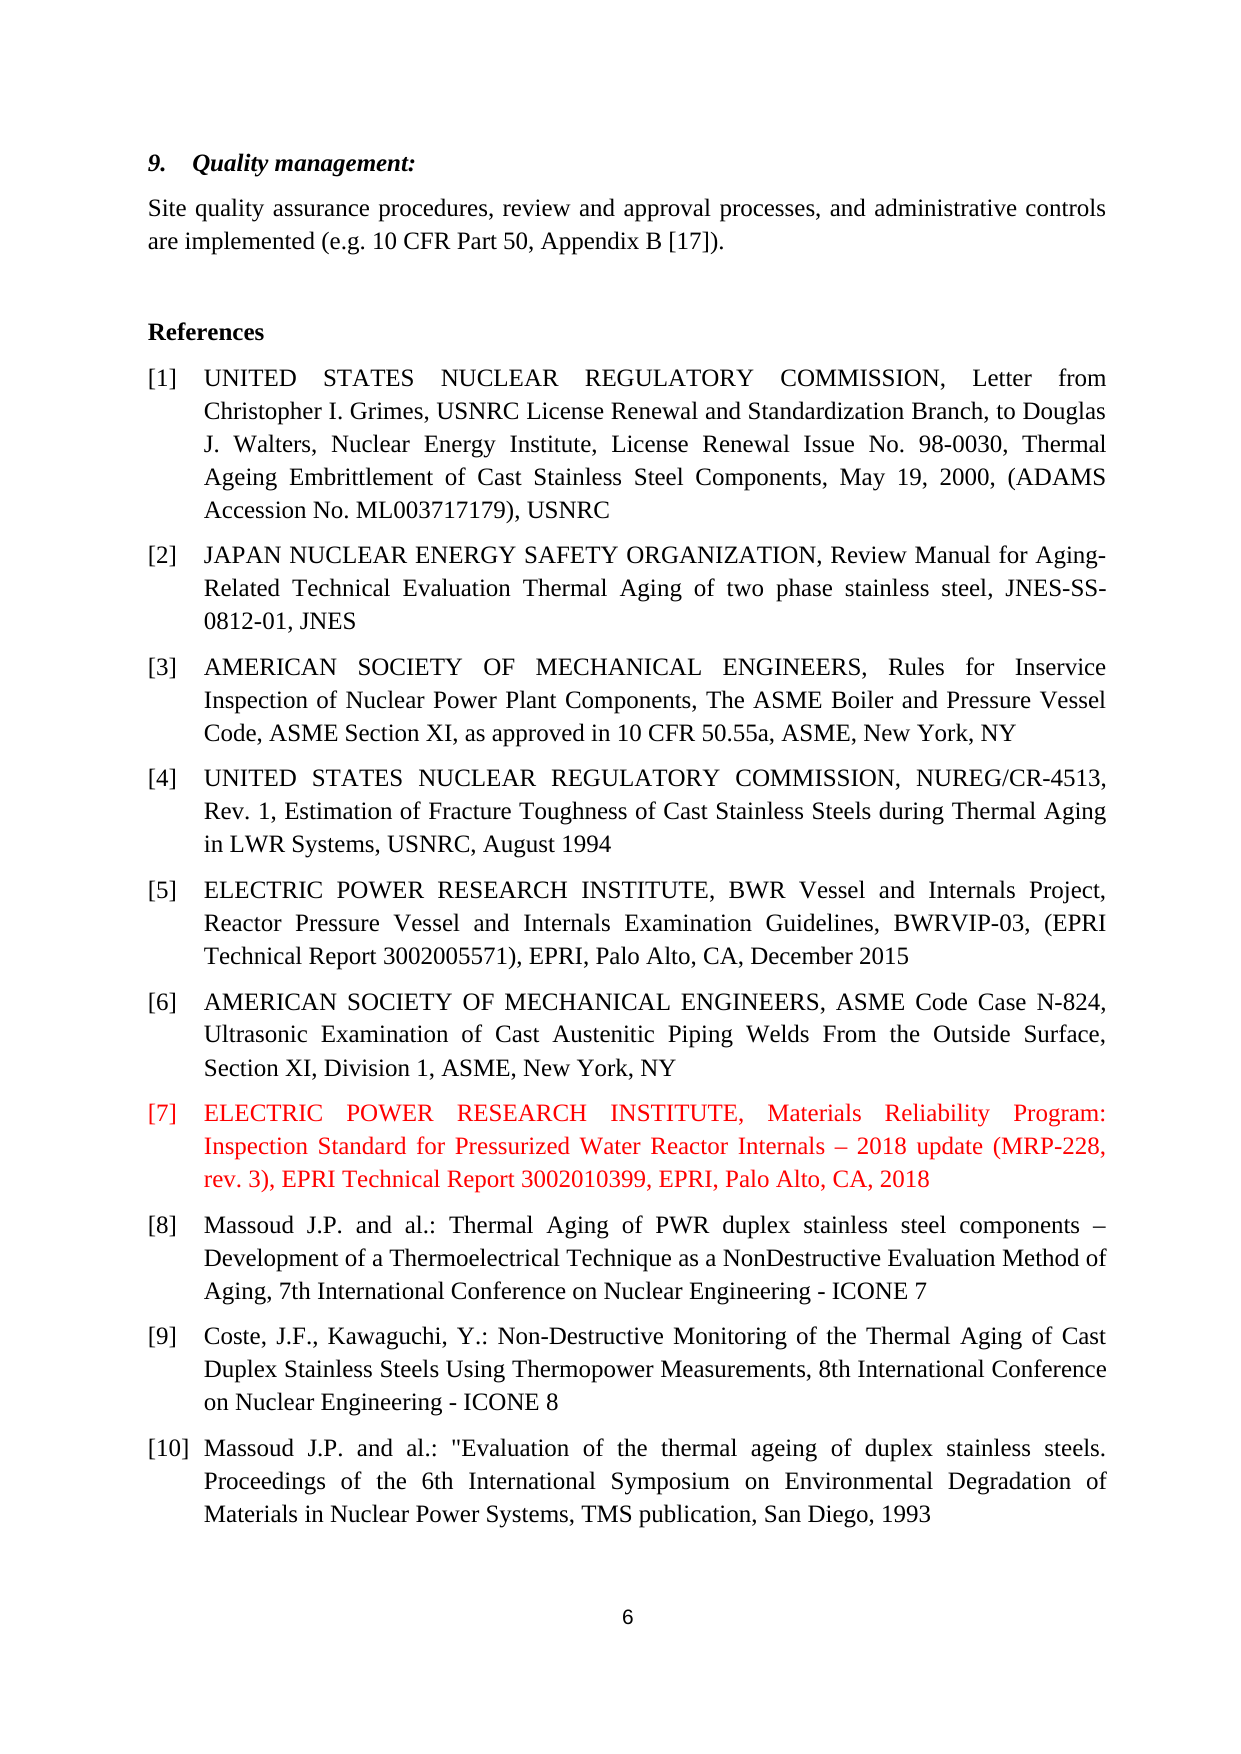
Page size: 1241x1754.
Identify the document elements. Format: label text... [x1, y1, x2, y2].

text [5] ELECTRIC POWER RESEARCH INSTITUTE, BWR Vessel and Internals Project, Reactor Pressure Vessel and Internals Examination Guidelines, BWRVIP-03, (EPRI Technical Report 3002005571), EPRI, Palo Alto, CA, December 2015 [148, 875, 1107, 970]
text [2] JAPAN NUCLEAR ENERGY SAFETY ORGANIZATION, Review Manual for Aging-Related Technical Evaluation Thermal Aging of two phase stainless steel, JNES-SS-0812-01, JNES [148, 540, 1107, 635]
text [10] Massoud J.P. and al.: "Evaluation of the thermal ageing of duplex stainless steels. Proceedings of the 6th International Symposium on Environmental Degradation of Materials in Nuclear Power Systems, TMS publication, San Diego, 1993 [148, 1433, 1107, 1528]
text [9] Coste, J.F., Kawaguchi, Y.: Non-Destructive Monitoring of the Thermal Aging of Cast Duplex Stainless Steels Using Thermopower Measurements, 8th International Conference on Nuclear Engineering - ICONE 8 [148, 1321, 1107, 1416]
text [7] ELECTRIC POWER RESEARCH INSTITUTE, Materials Reliability Program: Inspection Standard for Pressurized Water Reactor Internals – 2018 update (MRP-228, rev. 3), EPRI Technical Report 3002010399, EPRI, Palo Alto, CA, 2018 [148, 1098, 1107, 1193]
list Quality management: [148, 148, 1107, 176]
text [1] UNITED STATES NUCLEAR REGULATORY COMMISSION, Letter from Christopher I. Grimes, USNRC License Renewal and Standardization Branch, to Douglas J. Walters, Nuclear Energy Institute, License Renewal Issue No. 98-0030, Thermal Ageing Embrittlement of Cast Stainless Steel Components, May 19, 2000, (ADAMS Accession No. ML003717179), USNRC [148, 363, 1107, 523]
text [8] Massoud J.P. and al.: Thermal Aging of PWR duplex stainless steel components – Development of a Thermoelectrical Technique as a NonDestructive Evaluation Method of Aging, 7th International Conference on Nuclear Engineering - ICONE 7 [148, 1210, 1107, 1304]
text [6] AMERICAN SOCIETY OF MECHANICAL ENGINEERS, ASME Code Case N-824, Ultrasonic Examination of Cast Austenitic Piping Welds From the Outside Surface, Section XI, Division 1, ASME, New York, NY [148, 987, 1107, 1081]
text [4] UNITED STATES NUCLEAR REGULATORY COMMISSION, NUREG/CR-4513, Rev. 1, Estimation of Fracture Toughness of Cast Stainless Steels during Thermal Aging in LWR Systems, USNRC, August 1994 [148, 763, 1107, 858]
text [3] AMERICAN SOCIETY OF MECHANICAL ENGINEERS, Rules for Inservice Inspection of Nuclear Power Plant Components, The ASME Boiler and Pressure Vessel Code, ASME Section XI, as approved in 10 CFR 50.55a, ASME, New York, NY [148, 652, 1107, 747]
subtitle References [148, 317, 1107, 346]
text Site quality assurance procedures, review and approval processes, and administrative controls are implemented (e.g. 10 CFR Part 50, Appendix B [17]). [148, 193, 1107, 255]
